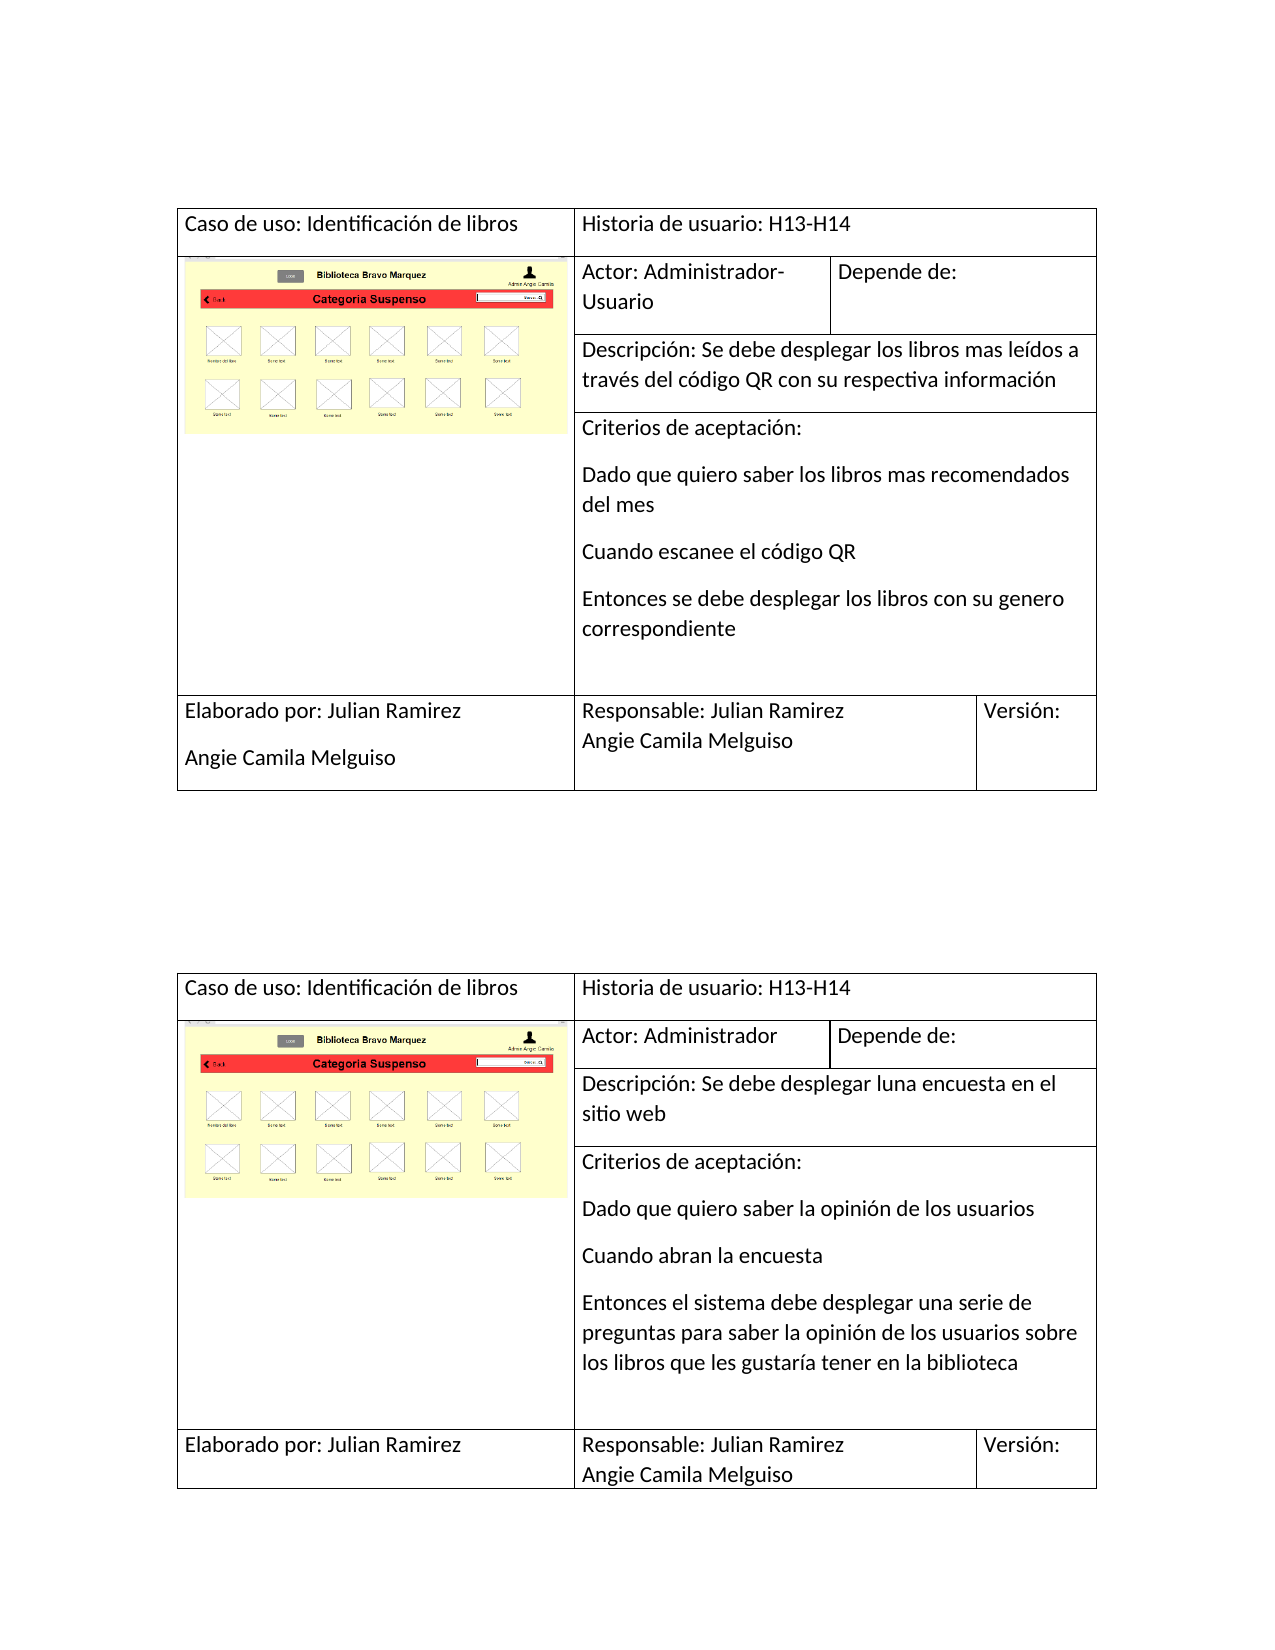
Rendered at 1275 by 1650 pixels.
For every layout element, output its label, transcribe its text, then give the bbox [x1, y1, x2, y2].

table_cell Actor: Administrador-Usuario [575, 257, 830, 334]
table_cell Criterios de aceptación: Dado que quiero saber los libros mas recomendados del mes Cuando escanee el código QR Entonces se debe desplegar los libros con su genero correspondiente [575, 413, 1096, 695]
table_cell Actor: Administrador [575, 1021, 829, 1068]
table_cell Versión: [977, 696, 1096, 789]
picture [184, 257, 568, 434]
table_header Historia de usuario: H13-H14 [575, 209, 1096, 256]
table_header Caso de uso: Identificación de libros [178, 209, 574, 256]
table_cell [178, 1021, 574, 1429]
picture [184, 1021, 568, 1198]
table_cell Versión: [977, 1430, 1096, 1488]
table_cell Descripción: Se debe desplegar los libros mas leídos a través del código QR con su respectiva información [575, 335, 1096, 412]
table_cell Descripción: Se debe desplegar luna encuesta en el sitio web [575, 1069, 1096, 1146]
table_cell [178, 257, 574, 695]
table_header Caso de uso: Identificación de libros [178, 974, 574, 1020]
table_cell Criterios de aceptación: Dado que quiero saber la opinión de los usuarios Cuando abran la encuesta Entonces el sistema debe desplegar una serie de preguntas para saber la opinión de los usuarios sobre los libros que les gustaría tener en la biblioteca [575, 1147, 1096, 1429]
table_cell Depende de: [831, 1021, 1096, 1068]
table_header Historia de usuario: H13-H14 [575, 974, 1096, 1020]
table_cell Depende de: [831, 257, 1096, 334]
table_cell Responsable: Julian Ramirez Angie Camila Melguiso [575, 696, 976, 789]
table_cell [178, 1430, 574, 1488]
table_cell Elaborado por: Julian Ramirez Angie Camila Melguiso [178, 696, 574, 789]
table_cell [575, 1430, 976, 1488]
